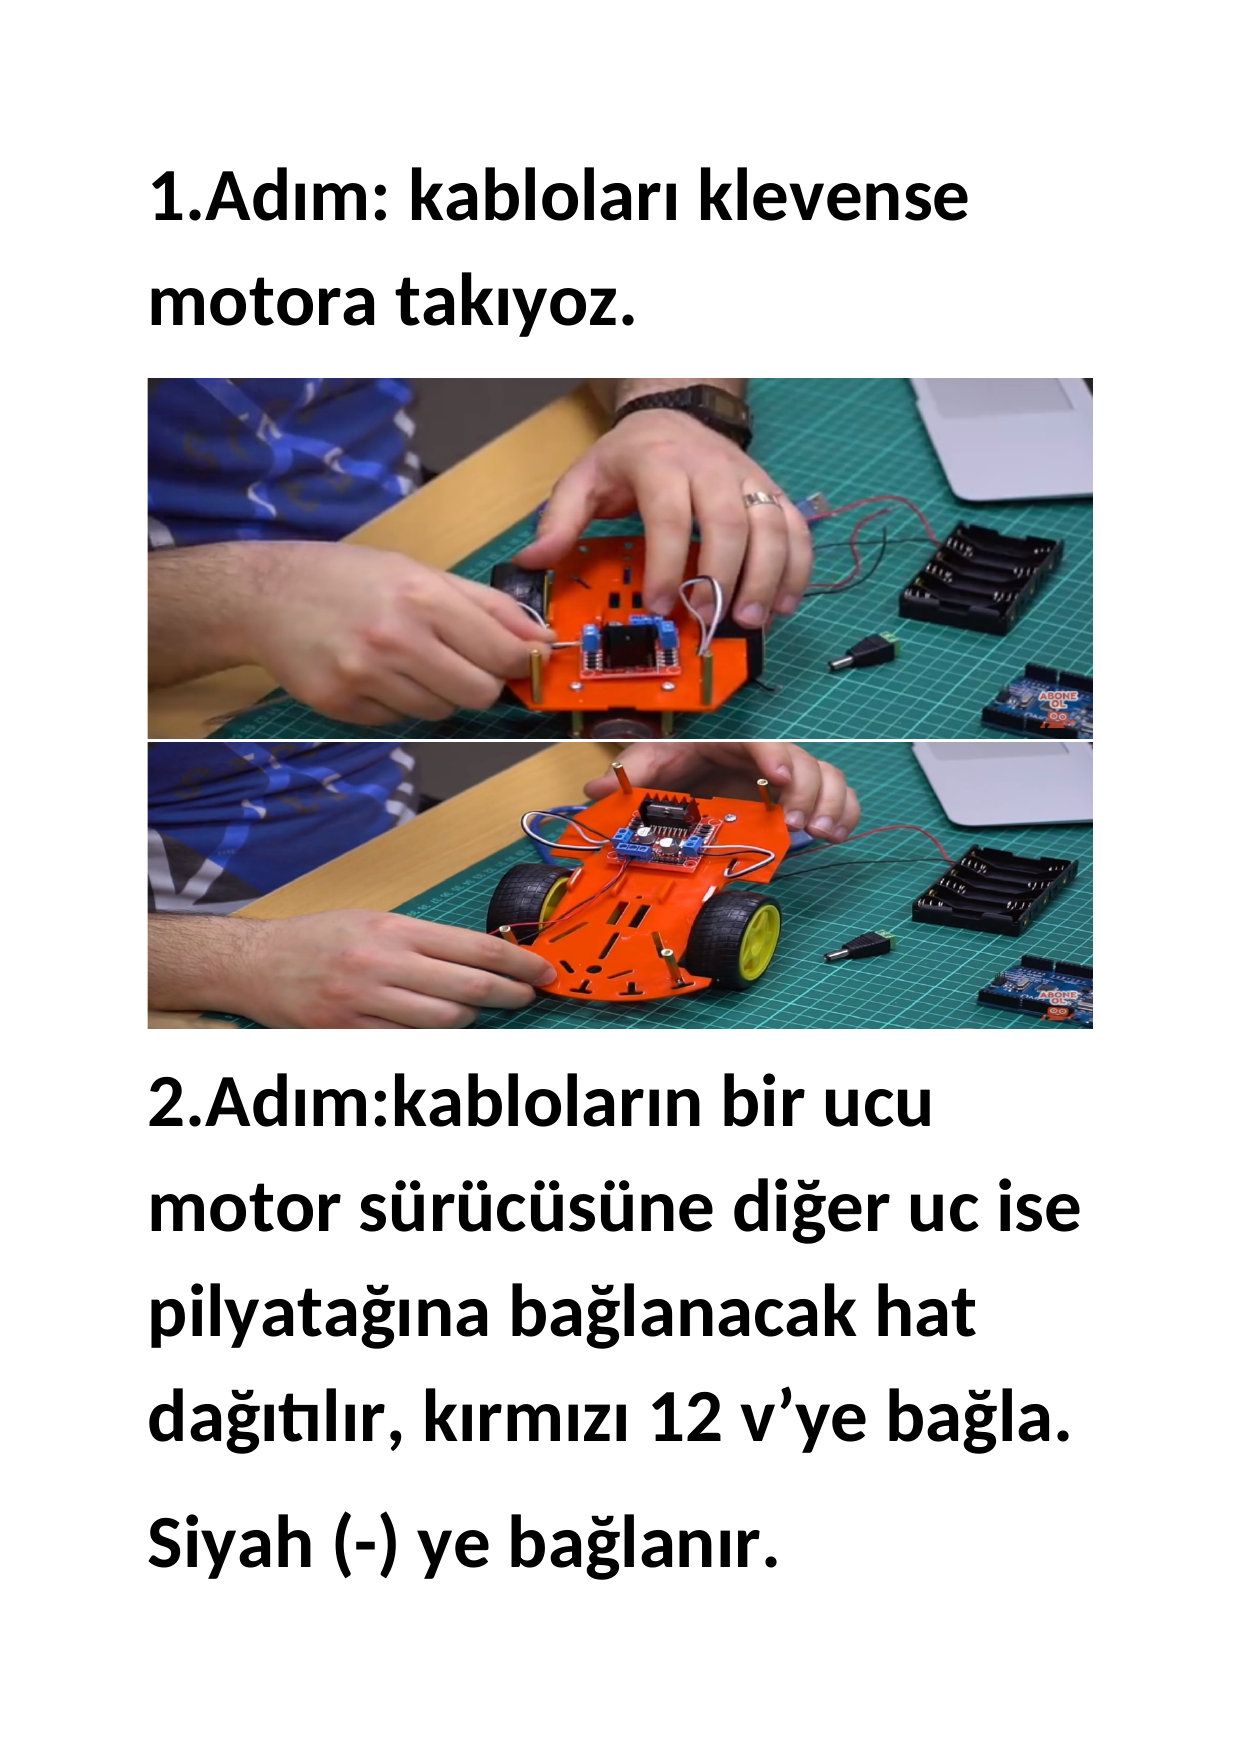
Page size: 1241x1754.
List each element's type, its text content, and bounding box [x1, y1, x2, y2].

picture [147, 378, 1093, 739]
text Siyah (-) ye bağlanır. [148, 1495, 1093, 1587]
picture [147, 742, 1093, 1029]
text 2.Adım:kabloların bir ucu motor sürücüsüne diğer uc ise pilyatağına bağlanacak hat dağıtılır, kırmızı 12 v’ye bağla. [148, 1053, 1093, 1461]
text 1.Adım: kabloları klevense motora takıyoz. [148, 148, 1093, 344]
